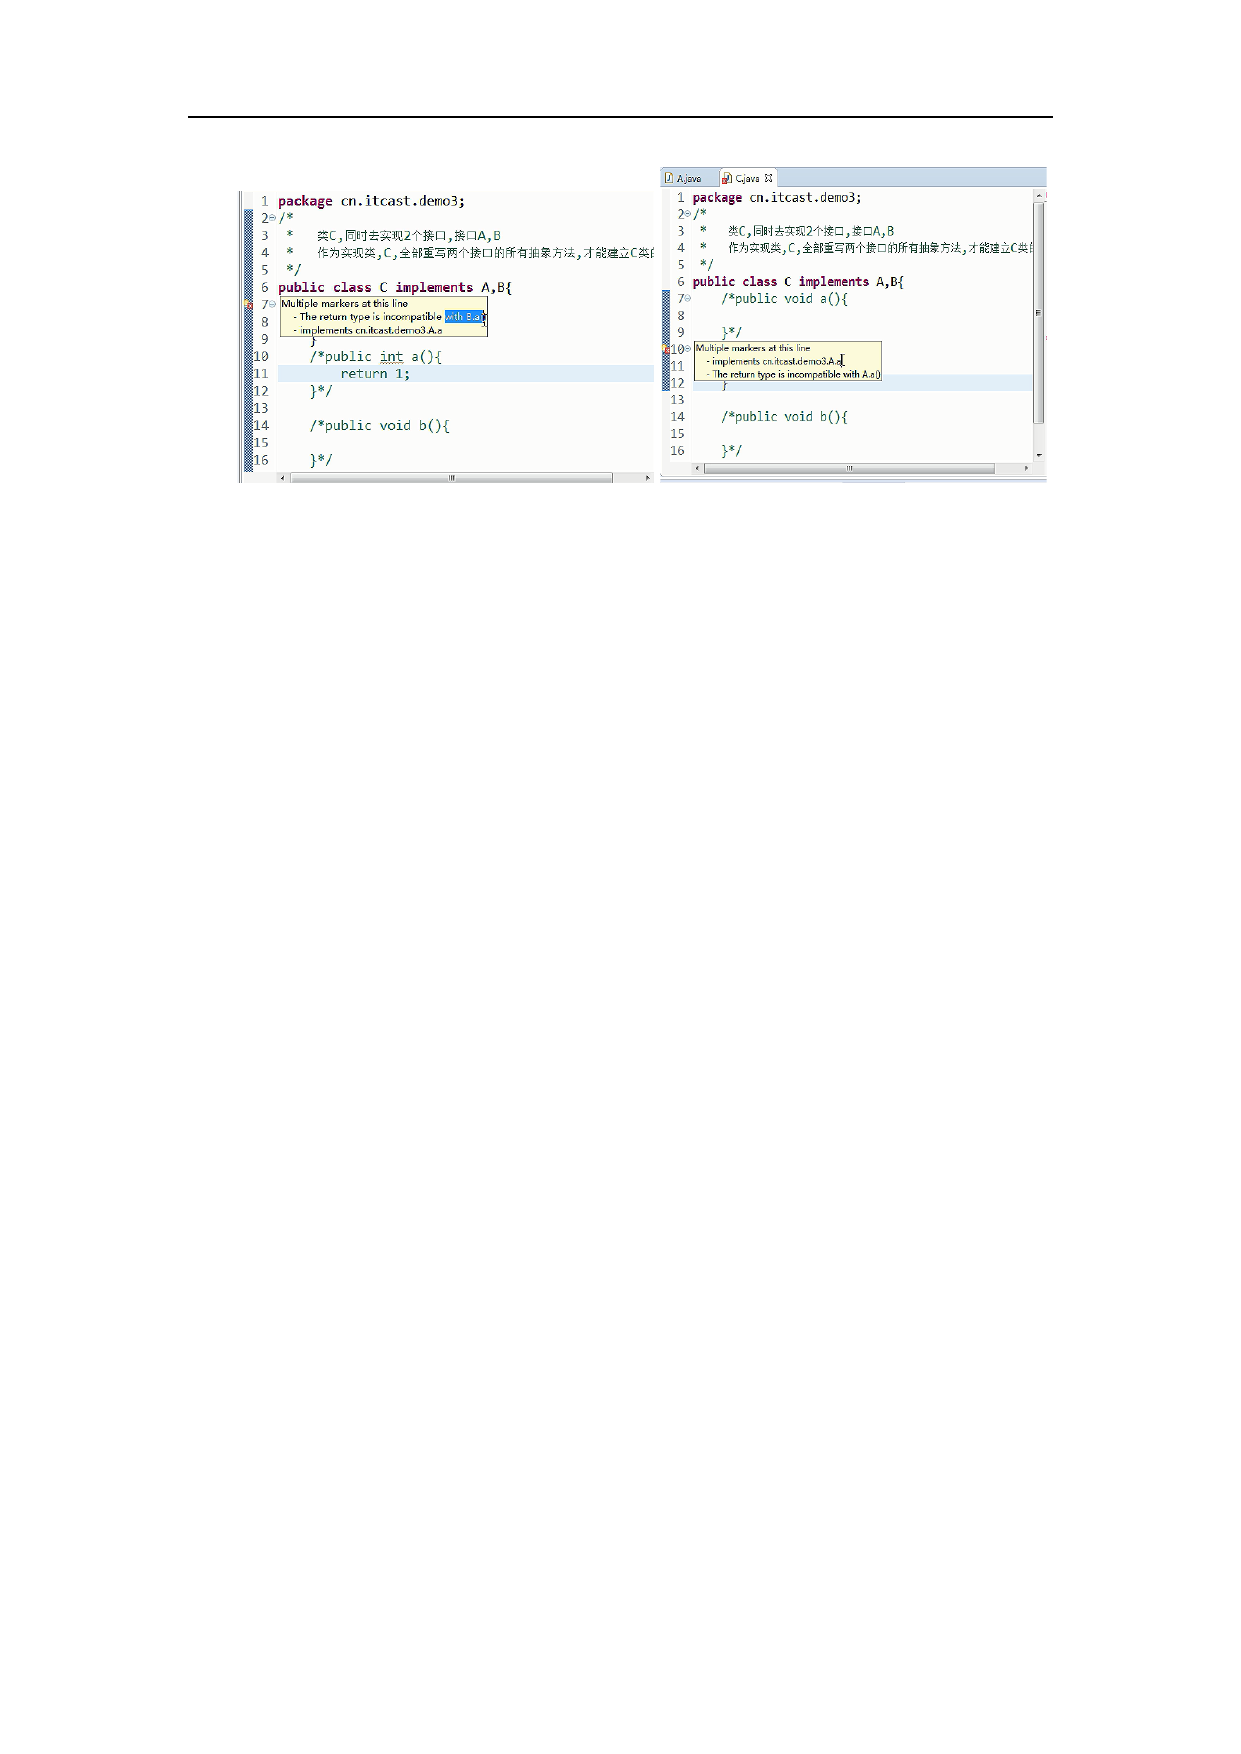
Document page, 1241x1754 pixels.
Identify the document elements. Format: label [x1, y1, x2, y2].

picture [237, 191, 654, 483]
picture [660, 166, 1047, 483]
